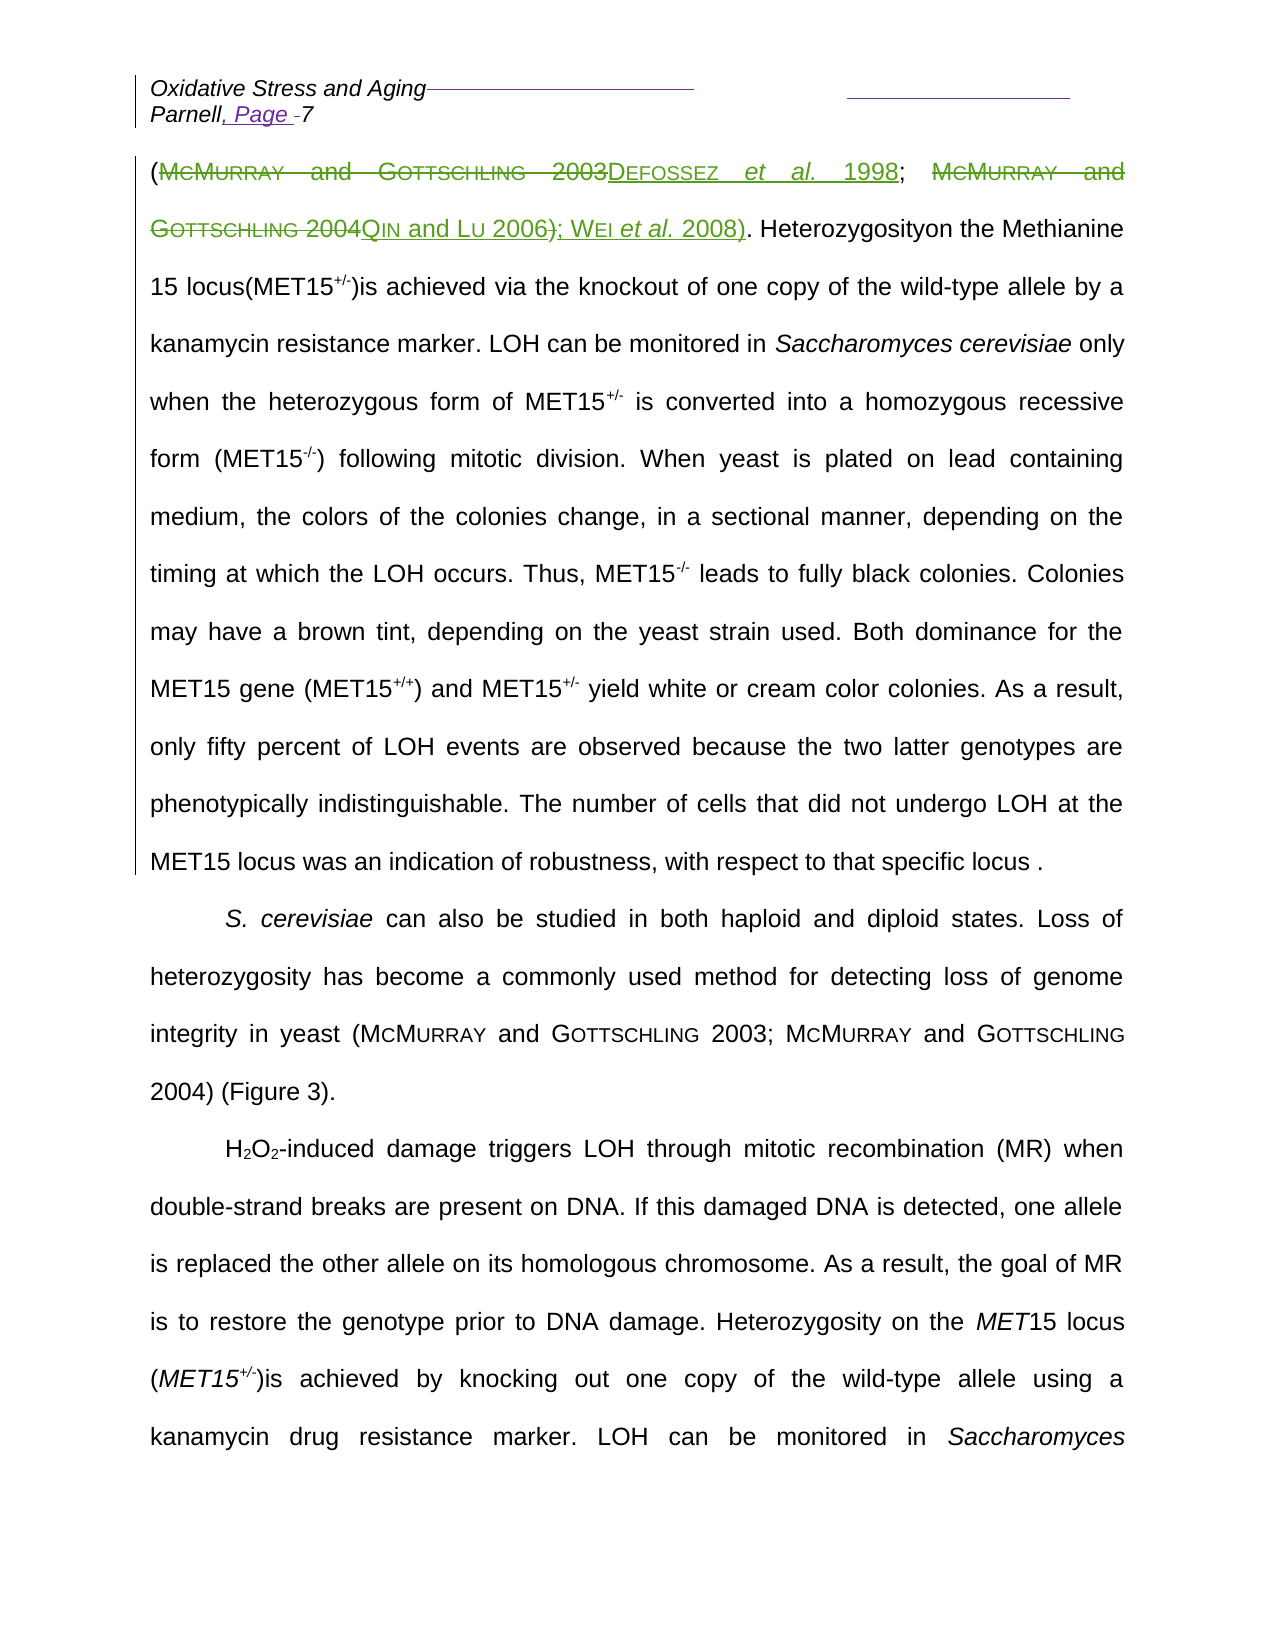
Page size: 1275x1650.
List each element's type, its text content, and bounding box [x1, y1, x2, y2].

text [150, 1134, 1125, 1450]
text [150, 156, 1125, 875]
text S. cerevisiae can also be studied in both haploid and diploid states. Loss of heterozygosity has become a commonly used method for detecting loss of genome integrity in yeast (McMurray and Gottschling 2003; McMurray and Gottschling 2004) (Figure 3). [150, 904, 1125, 1105]
